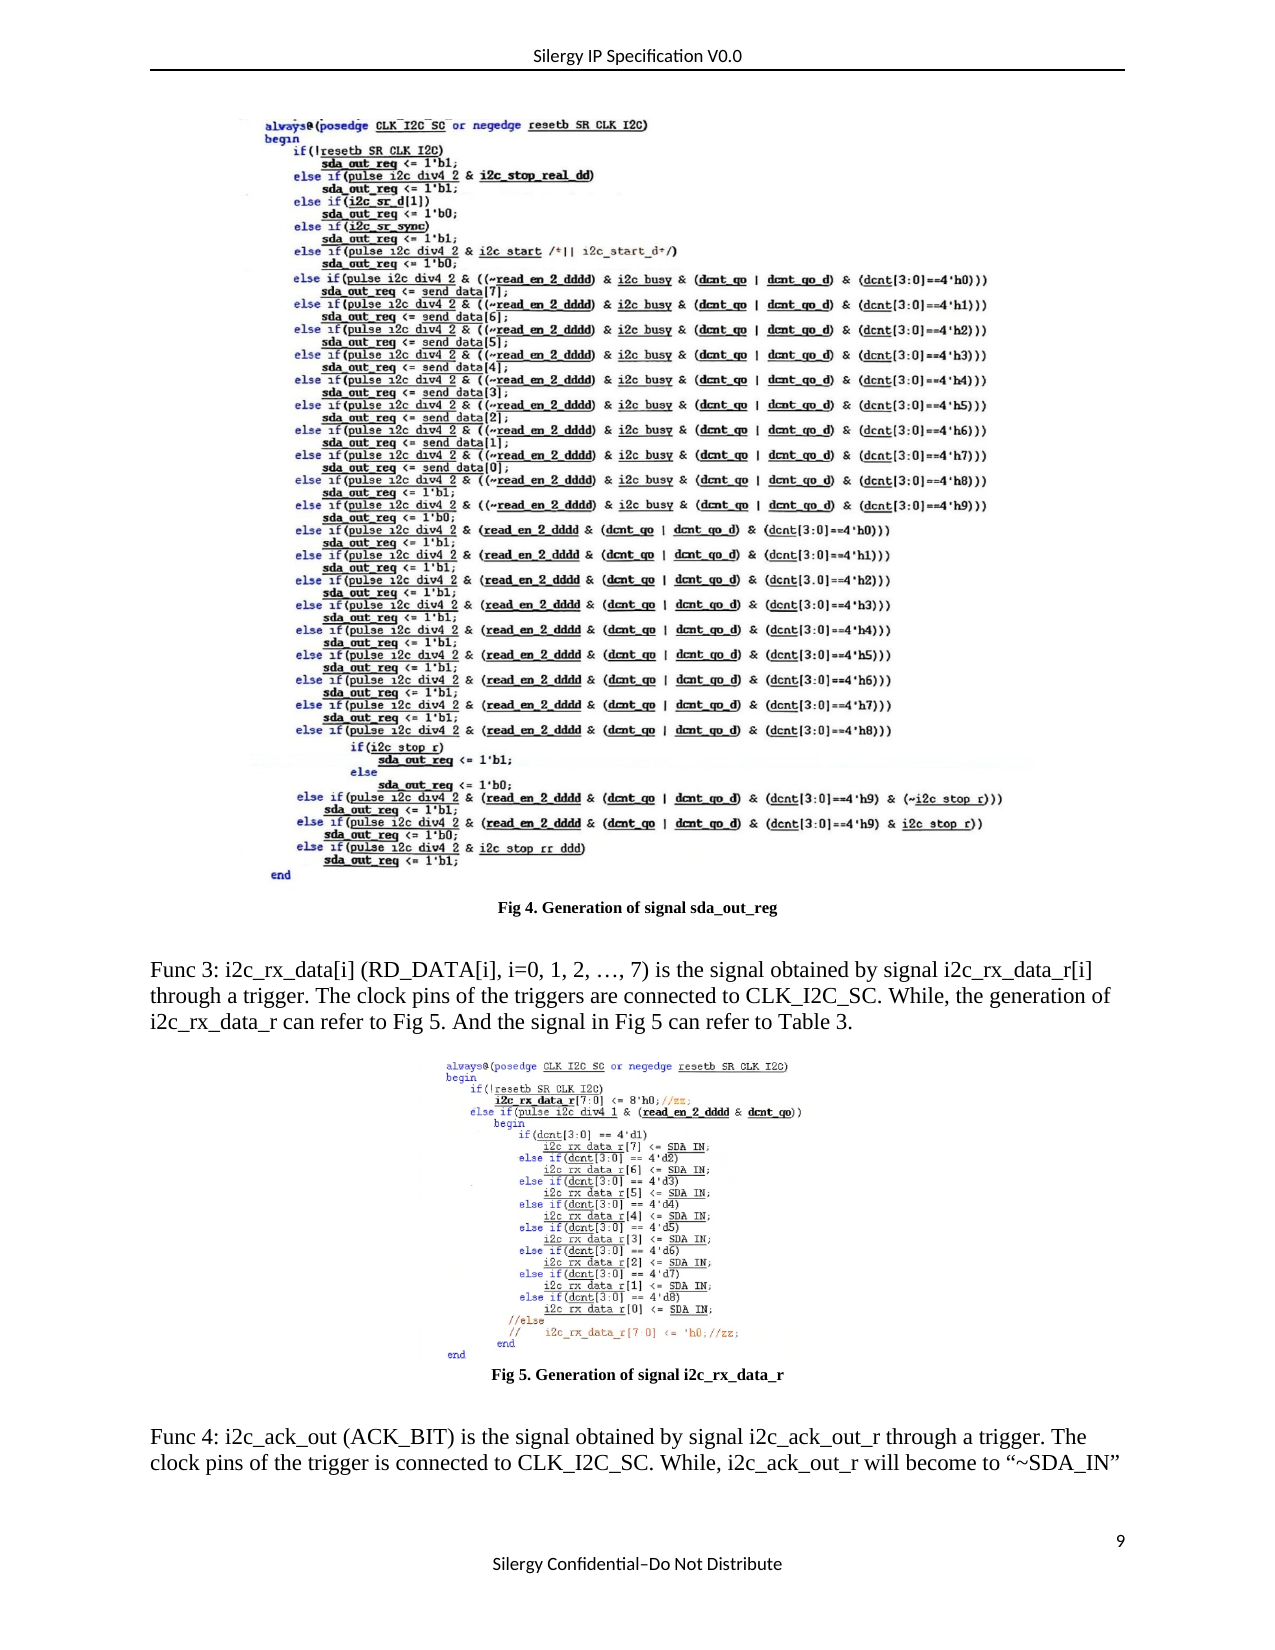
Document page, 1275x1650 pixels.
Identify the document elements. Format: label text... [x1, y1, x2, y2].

text Fig 4. Generation of signal sda_out_reg [150, 898, 1125, 917]
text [150, 1423, 1125, 1476]
text Fig 5. Generation of signal i2c_rx_data_r [150, 1365, 1125, 1384]
picture [239, 119, 1036, 892]
text Func 3: i2c_rx_data[i] (RD_DATA[i], i=0, 1, 2, …, 7) is the signal obtained by signal i2c_rx_data_r[i] through a trigger. The clock pins of the triggers are connected to CLK_I2C_SC. While, the generation of i2c_rx_data_r can refer to Fig 5. And the signal in Fig 5 can refer to Table 3. [150, 956, 1125, 1035]
picture [418, 1061, 857, 1359]
